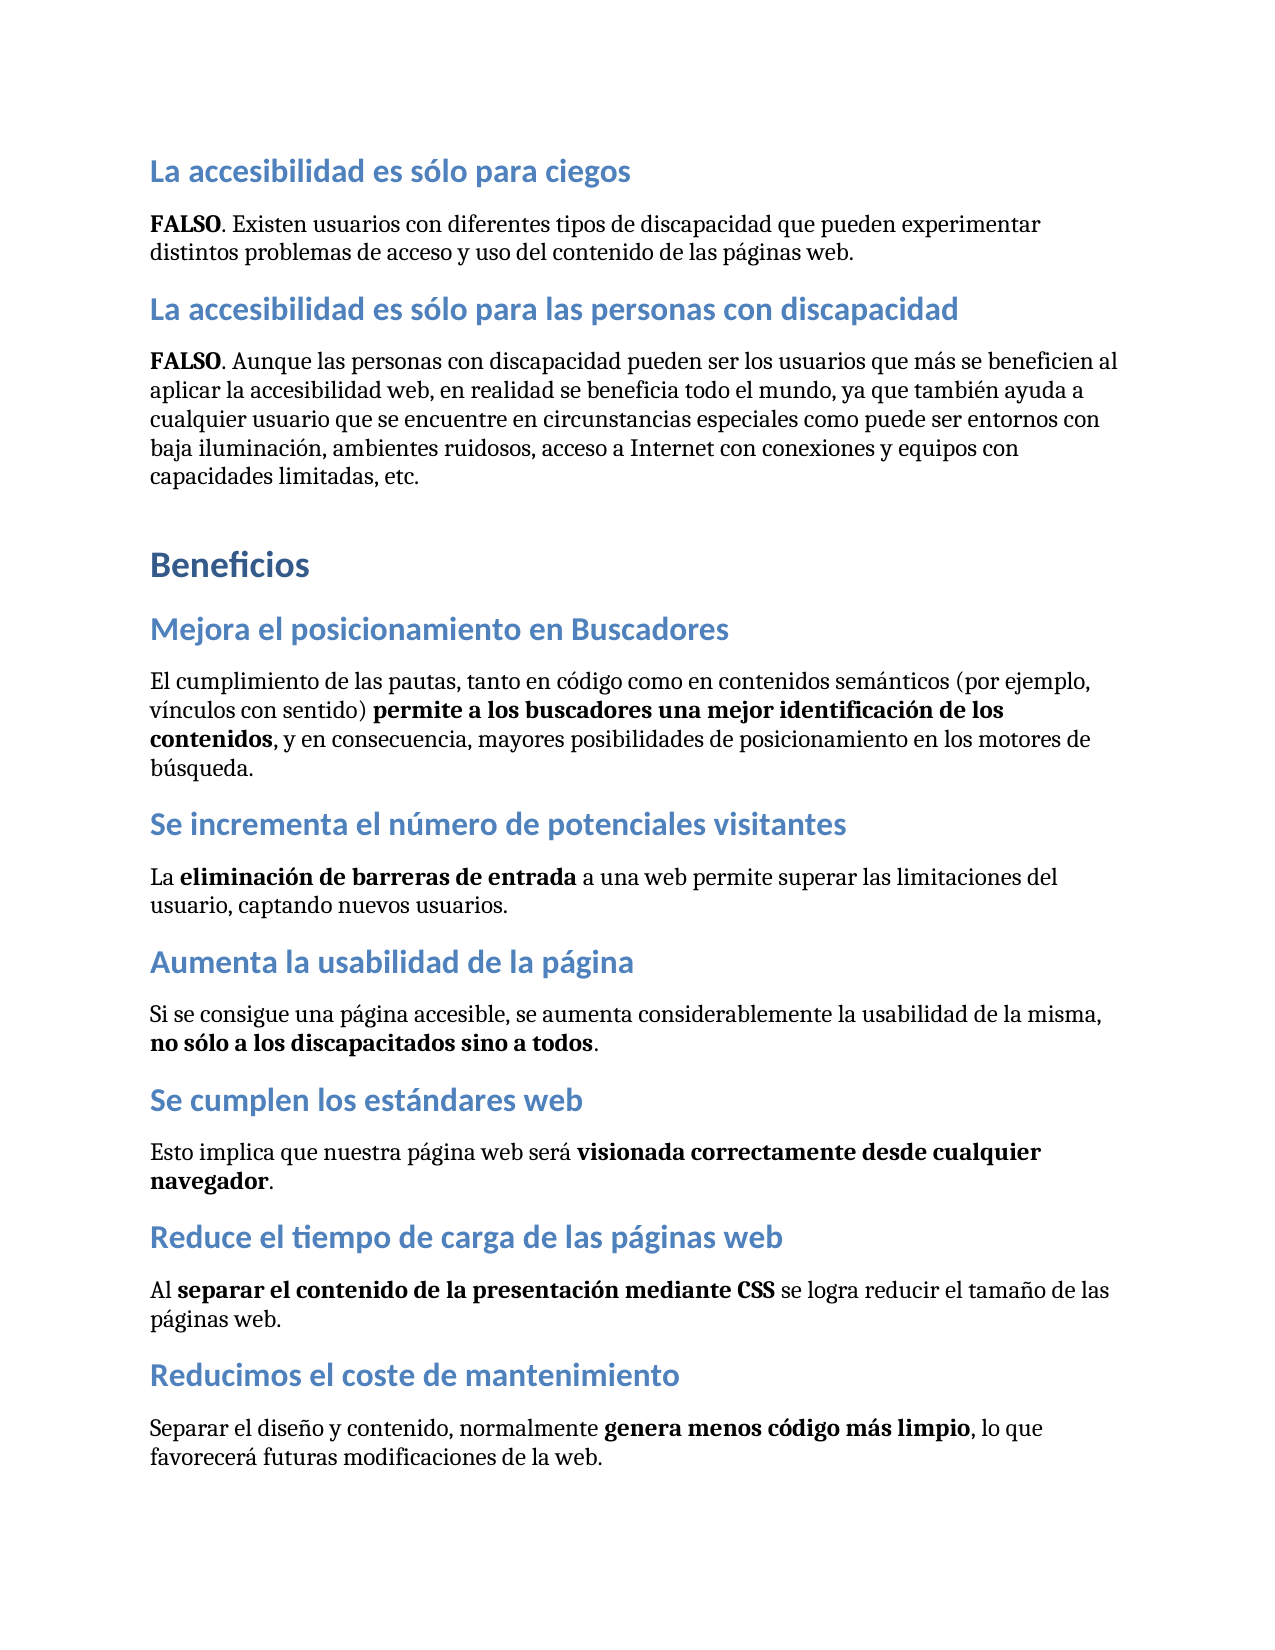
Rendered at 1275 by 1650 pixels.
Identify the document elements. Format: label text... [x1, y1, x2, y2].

subtitle Aumenta la usabilidad de la página [150, 941, 1125, 982]
subtitle Se incrementa el número de potenciales visitantes [150, 803, 1125, 844]
subtitle La accesibilidad es sólo para ciegos [150, 150, 1125, 191]
text Separar el diseño y contenido, normalmente genera menos código más limpio, lo que favorecerá futuras modificaciones de la web. [150, 1414, 1125, 1471]
subtitle Reducimos el coste de mantenimiento [150, 1354, 1125, 1395]
subtitle Reduce el tiempo de carga de las páginas web [150, 1216, 1125, 1257]
text Al separar el contenido de la presentación mediante CSS se logra reducir el tamaño de las páginas web. [150, 1276, 1125, 1333]
text El cumplimiento de las pautas, tanto en código como en contenidos semánticos (por ejemplo, vínculos con sentido) permite a los buscadores una mejor identificación de los contenidos, y en consecuencia, mayores posibilidades de posicionamiento en los motores de búsqueda. [150, 667, 1125, 782]
text Esto implica que nuestra página web será visionada correctamente desde cualquier navegador. [150, 1138, 1125, 1196]
subtitle Beneficios [150, 541, 1125, 587]
subtitle La accesibilidad es sólo para las personas con discapacidad [150, 288, 1125, 328]
text Si se consigue una página accesible, se aumenta considerablemente la usabilidad de la misma, no sólo a los discapacitados sino a todos. [150, 1000, 1125, 1058]
text FALSO. Aunque las personas con discapacidad pueden ser los usuarios que más se beneficien al aplicar la accesibilidad web, en realidad se beneficia todo el mundo, ya que también ayuda a cualquier usuario que se encuentre en circunstancias especiales como puede ser entornos con baja iluminación, ambientes ruidosos, acceso a Internet con conexiones y equipos con capacidades limitadas, etc. [150, 347, 1125, 491]
text La eliminación de barreras de entrada a una web permite superar las limitaciones del usuario, captando nuevos usuarios. [150, 862, 1125, 920]
text FALSO. Existen usuarios con diferentes tipos de discapacidad que pueden experimentar distintos problemas de acceso y uso del contenido de las páginas web. [150, 209, 1125, 267]
subtitle Mejora el posicionamiento en Buscadores [150, 608, 1125, 648]
subtitle Se cumplen los estándares web [150, 1079, 1125, 1119]
